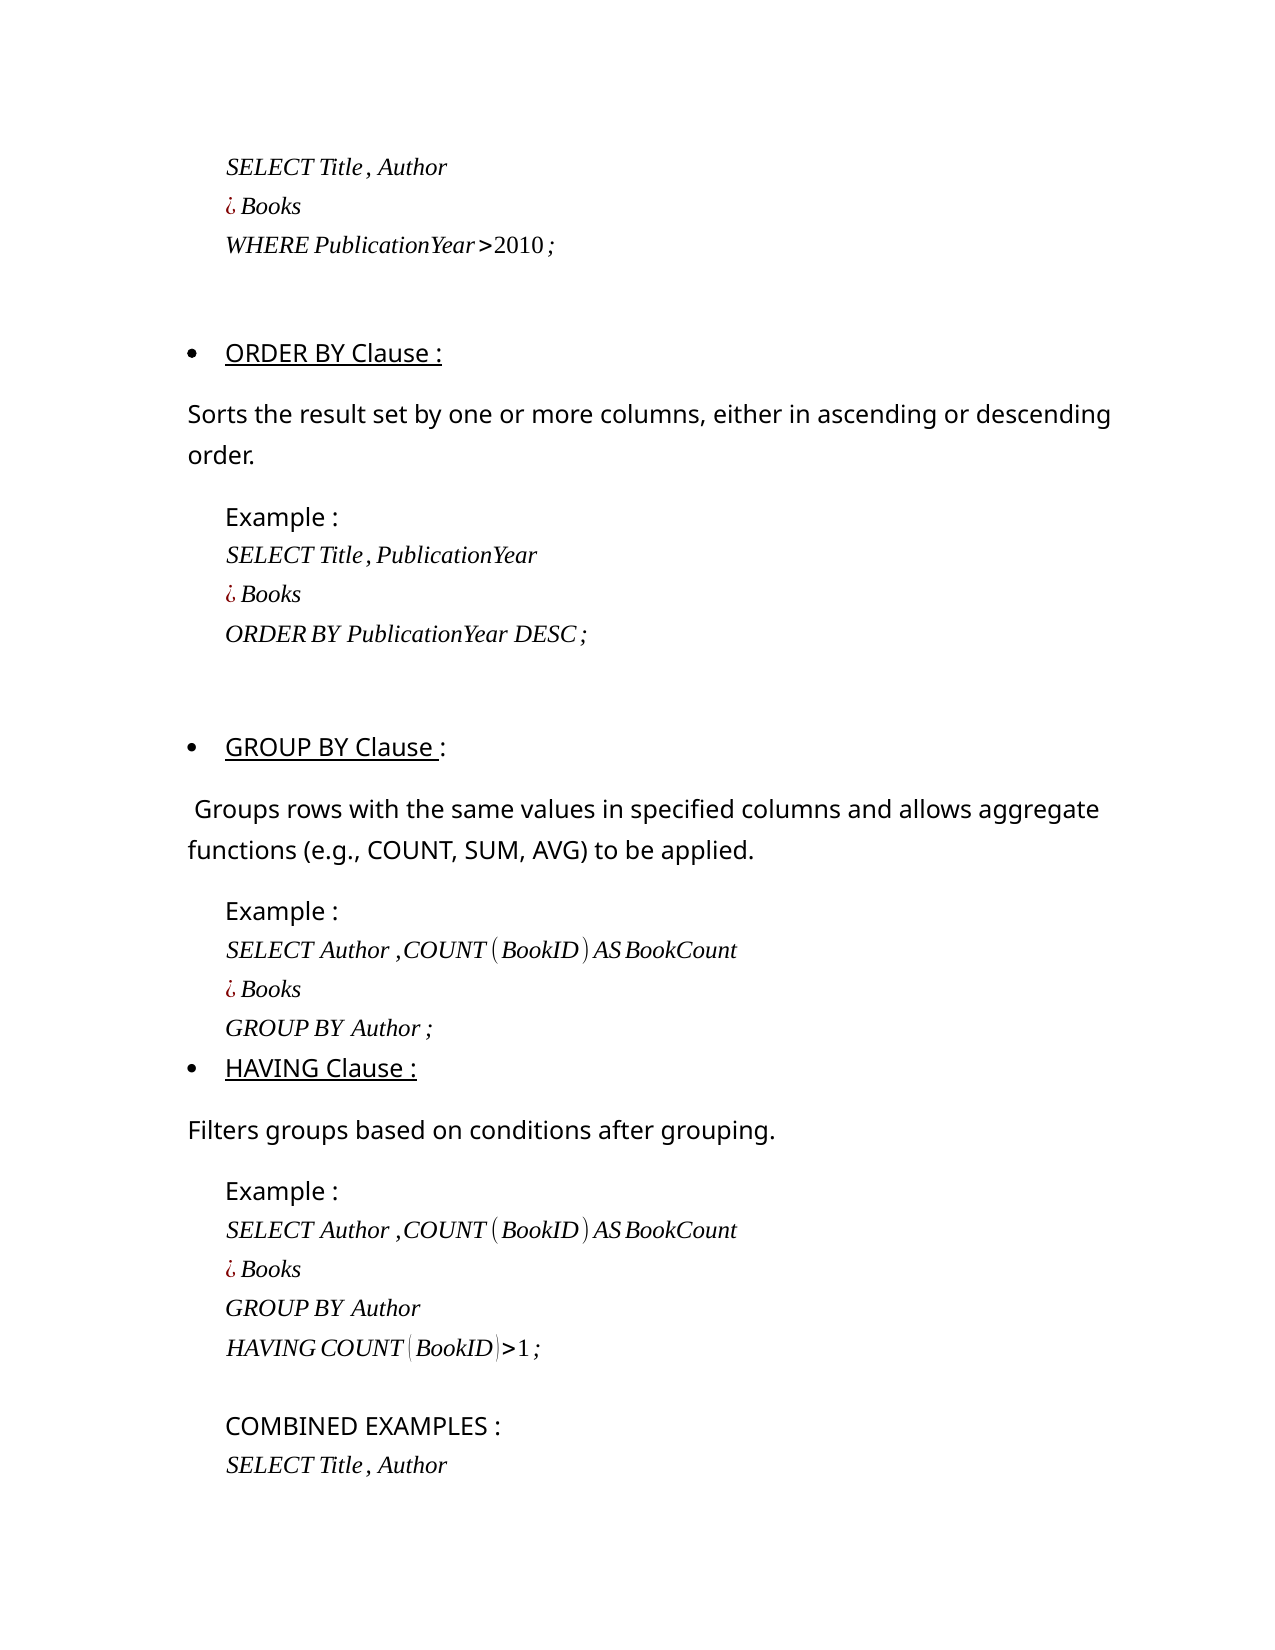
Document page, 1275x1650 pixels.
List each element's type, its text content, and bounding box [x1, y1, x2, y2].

list Example : [225, 894, 1125, 928]
list ORDER BY Clause : [187, 335, 1125, 369]
list GROUP BY Clause : [187, 730, 1125, 764]
text Sorts the result set by one or more columns, either in ascending or descending order. [187, 397, 1125, 472]
list Example : [225, 1174, 1125, 1208]
list HAVING Clause : [187, 1051, 1125, 1085]
text Groups rows with the same values in specified columns and allows aggregate functions (e.g., COUNT, SUM, AVG) to be applied. [187, 791, 1125, 866]
list Example : [225, 499, 1125, 533]
text Filters groups based on conditions after grouping. [187, 1112, 1125, 1146]
list COMBINED EXAMPLES : [225, 1409, 1125, 1443]
